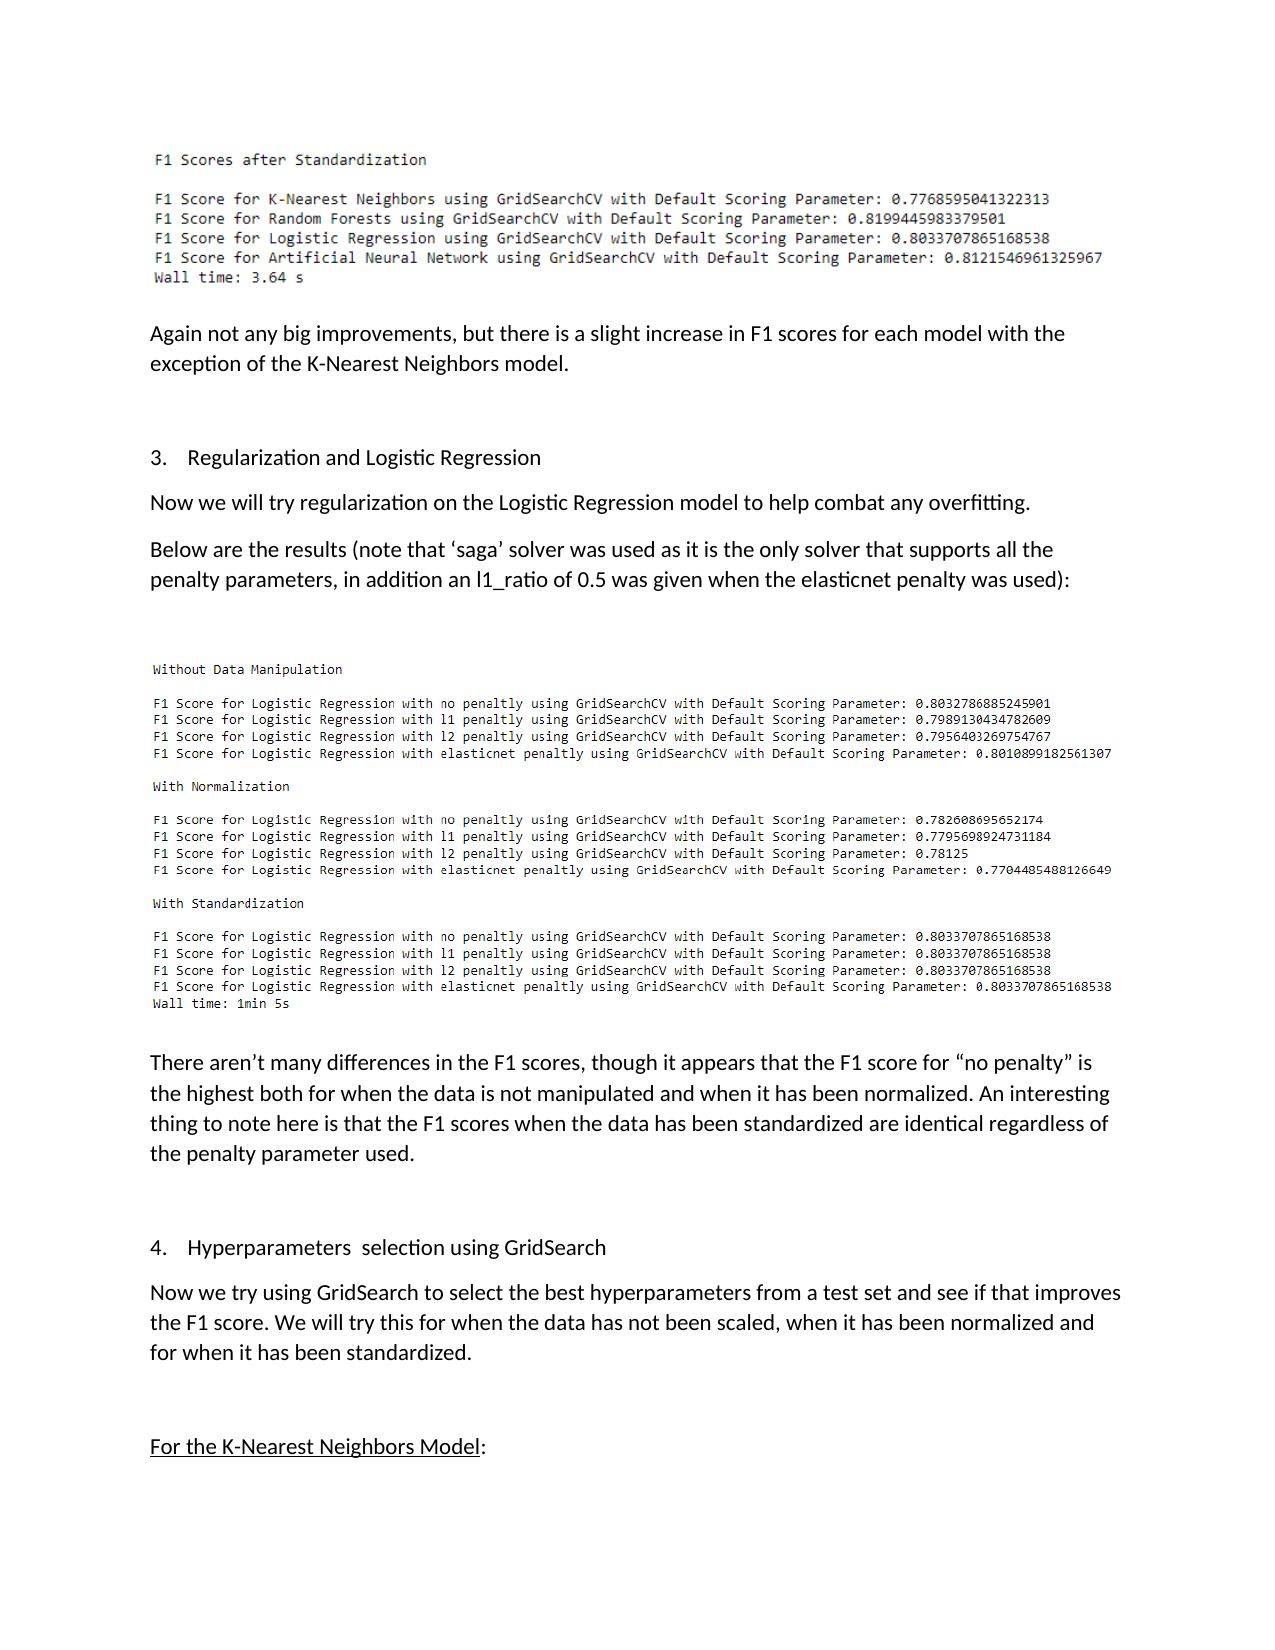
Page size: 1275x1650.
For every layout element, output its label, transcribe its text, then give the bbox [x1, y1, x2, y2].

list Hyperparameters selection using GridSearch [150, 1233, 1125, 1261]
text Again not any big improvements, but there is a slight increase in F1 scores for each model with the exception of the K-Nearest Neighbors model. [150, 319, 1125, 377]
text Now we will try regularization on the Logistic Regression model to help combat any overfitting. [150, 488, 1125, 516]
text Below are the results (note that ‘saga’ solver was used as it is the only solver that supports all the penalty parameters, in addition an l1_ratio of 0.5 was given when the elasticnet penalty was used): [150, 535, 1125, 593]
text There aren’t many differences in the F1 scores, though it appears that the F1 score for “no penalty” is the highest both for when the data is not manipulated and when it has been normalized. An interesting thing to note here is that the F1 scores when the data has been standardized are identical regardless of the penalty parameter used. [150, 1048, 1125, 1167]
text For the K-Nearest Neighbors Model: [150, 1432, 1125, 1460]
picture [150, 658, 1125, 1030]
text Now we try using GridSearch to select the best hyperparameters from a test set and see if that improves the F1 score. We will try this for when the data has not been scaled, when it has been normalized and for when it has been standardized. [150, 1278, 1125, 1366]
picture [150, 150, 1125, 301]
list Regularization and Logistic Regression [150, 443, 1125, 471]
